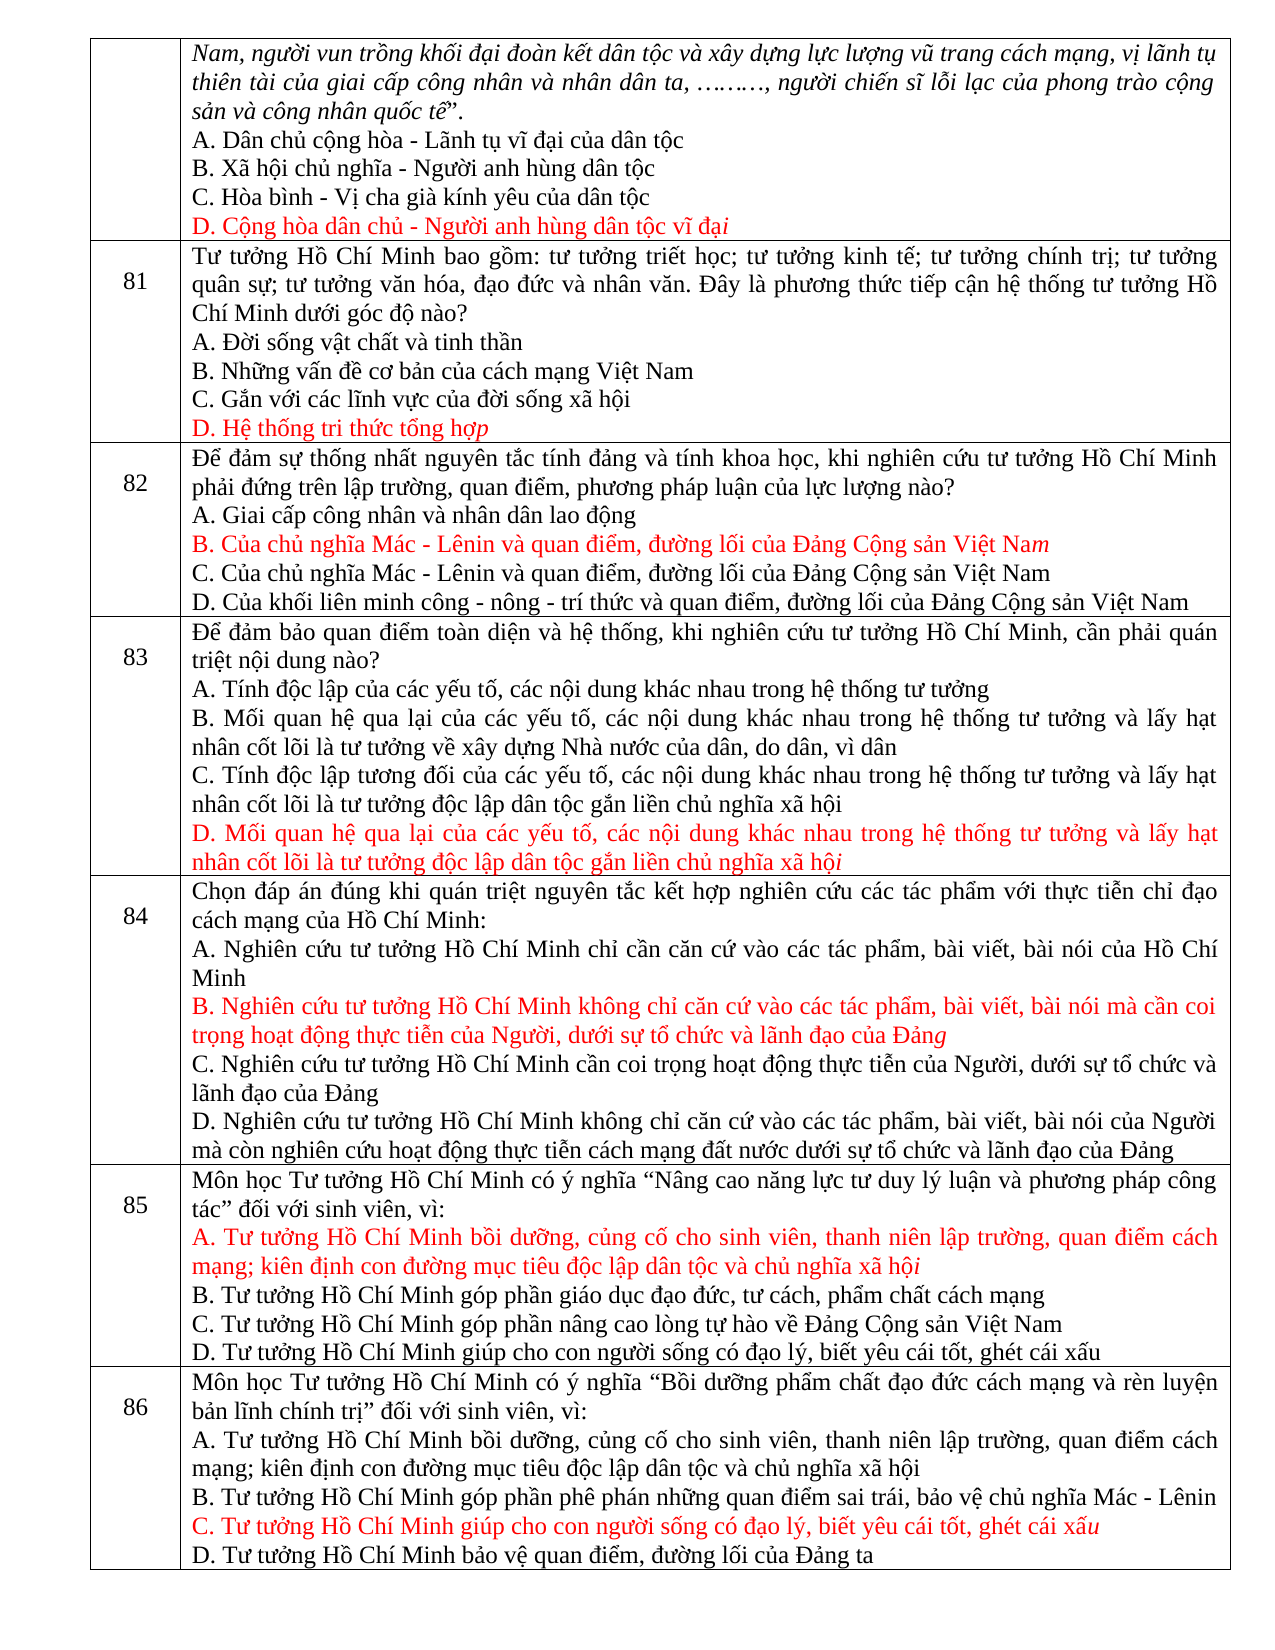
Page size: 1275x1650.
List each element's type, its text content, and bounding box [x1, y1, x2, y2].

table_cell 81 [91, 241, 180, 442]
table_header 80 [91, 39, 180, 240]
table_cell 84 [91, 876, 180, 1164]
table_cell 82 [91, 443, 180, 616]
table_cell Để đảm bảo quan điểm toàn diện và hệ thống, khi nghiên cứu tư tưởng Hồ Chí Minh, cần phải quán triệt nội dung nào? A. Tính độc lập của các yếu tố, các nội dung khác nhau trong hệ thống tư tưởng B. Mối quan hệ qua lại của các yếu tố, các nội dung khác nhau trong hệ thống tư tưởng và lấy hạt nhân cốt lõi là tư tưởng về xây dựng Nhà nước của dân, do dân, vì dân C. Tính độc lập tương đối của các yếu tố, các nội dung khác nhau trong hệ thống tư tưởng và lấy hạt nhân cốt lõi là tư tưởng độc lập dân tộc gắn liền chủ nghĩa xã hội D. Mối quan hệ qua lại của các yếu tố, các nội dung khác nhau trong hệ thống tư tưởng và lấy hạt nhân cốt lõi là tư tưởng độc lập dân tộc gắn liền chủ nghĩa xã hội [181, 617, 1230, 875]
table_cell 83 [91, 617, 180, 875]
table_cell Để đảm sự thống nhất nguyên tắc tính đảng và tính khoa học, khi nghiên cứu tư tưởng Hồ Chí Minh phải đứng trên lập trường, quan điểm, phương pháp luận của lực lượng nào? A. Giai cấp công nhân và nhân dân lao động B. Của chủ nghĩa Mác - Lênin và quan điểm, đường lối của Đảng Cộng sản Việt Nam C. Của chủ nghĩa Mác - Lênin và quan điểm, đường lối của Đảng Cộng sản Việt Nam D. Của khối liên minh công - nông - trí thức và quan điểm, đường lối của Đảng Cộng sản Việt Nam [181, 443, 1230, 616]
table_cell Môn học Tư tưởng Hồ Chí Minh có ý nghĩa “Nâng cao năng lực tư duy lý luận và phương pháp công tác” đối với sinh viên, vì: A. Tư tưởng Hồ Chí Minh bồi dưỡng, củng cố cho sinh viên, thanh niên lập trường, quan điểm cách mạng; kiên định con đường mục tiêu độc lập dân tộc và chủ nghĩa xã hội B. Tư tưởng Hồ Chí Minh góp phần giáo dục đạo đức, tư cách, phẩm chất cách mạng C. Tư tưởng Hồ Chí Minh góp phần nâng cao lòng tự hào về Đảng Cộng sản Việt Nam D. Tư tưởng Hồ Chí Minh giúp cho con người sống có đạo lý, biết yêu cái tốt, ghét cái xấu [181, 1165, 1230, 1366]
table_cell Tư tưởng Hồ Chí Minh bao gồm: tư tưởng triết học; tư tưởng kinh tế; tư tưởng chính trị; tư tưởng quân sự; tư tưởng văn hóa, đạo đức và nhân văn. Đây là phương thức tiếp cận hệ thống tư tưởng Hồ Chí Minh dưới góc độ nào? A. Đời sống vật chất và tinh thần B. Những vấn đề cơ bản của cách mạng Việt Nam C. Gắn với các lĩnh vực của đời sống xã hội D. Hệ thống tri thức tổng hợp [181, 241, 1230, 442]
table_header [181, 39, 1230, 240]
table_cell 86 [91, 1367, 180, 1568]
table_cell Chọn đáp án đúng khi quán triệt nguyên tắc kết hợp nghiên cứu các tác phẩm với thực tiễn chỉ đạo cách mạng của Hồ Chí Minh: A. Nghiên cứu tư tưởng Hồ Chí Minh chỉ cần căn cứ vào các tác phẩm, bài viết, bài nói của Hồ Chí Minh B. Nghiên cứu tư tưởng Hồ Chí Minh không chỉ căn cứ vào các tác phẩm, bài viết, bài nói mà cần coi trọng hoạt động thực tiễn của Người, dưới sự tổ chức và lãnh đạo của Đảng C. Nghiên cứu tư tưởng Hồ Chí Minh cần coi trọng hoạt động thực tiễn của Người, dưới sự tổ chức và lãnh đạo của Đảng D. Nghiên cứu tư tưởng Hồ Chí Minh không chỉ căn cứ vào các tác phẩm, bài viết, bài nói của Người mà còn nghiên cứu hoạt động thực tiễn cách mạng đất nước dưới sự tổ chức và lãnh đạo của Đảng [181, 876, 1230, 1164]
table_cell 85 [91, 1165, 180, 1366]
table_cell Môn học Tư tưởng Hồ Chí Minh có ý nghĩa “Bồi dưỡng phẩm chất đạo đức cách mạng và rèn luyện bản lĩnh chính trị” đối với sinh viên, vì: A. Tư tưởng Hồ Chí Minh bồi dưỡng, củng cố cho sinh viên, thanh niên lập trường, quan điểm cách mạng; kiên định con đường mục tiêu độc lập dân tộc và chủ nghĩa xã hội B. Tư tưởng Hồ Chí Minh góp phần phê phán những quan điểm sai trái, bảo vệ chủ nghĩa Mác - Lênin C. Tư tưởng Hồ Chí Minh giúp cho con người sống có đạo lý, biết yêu cái tốt, ghét cái xấu D. Tư tưởng Hồ Chí Minh bảo vệ quan điểm, đường lối của Đảng ta [181, 1367, 1230, 1568]
